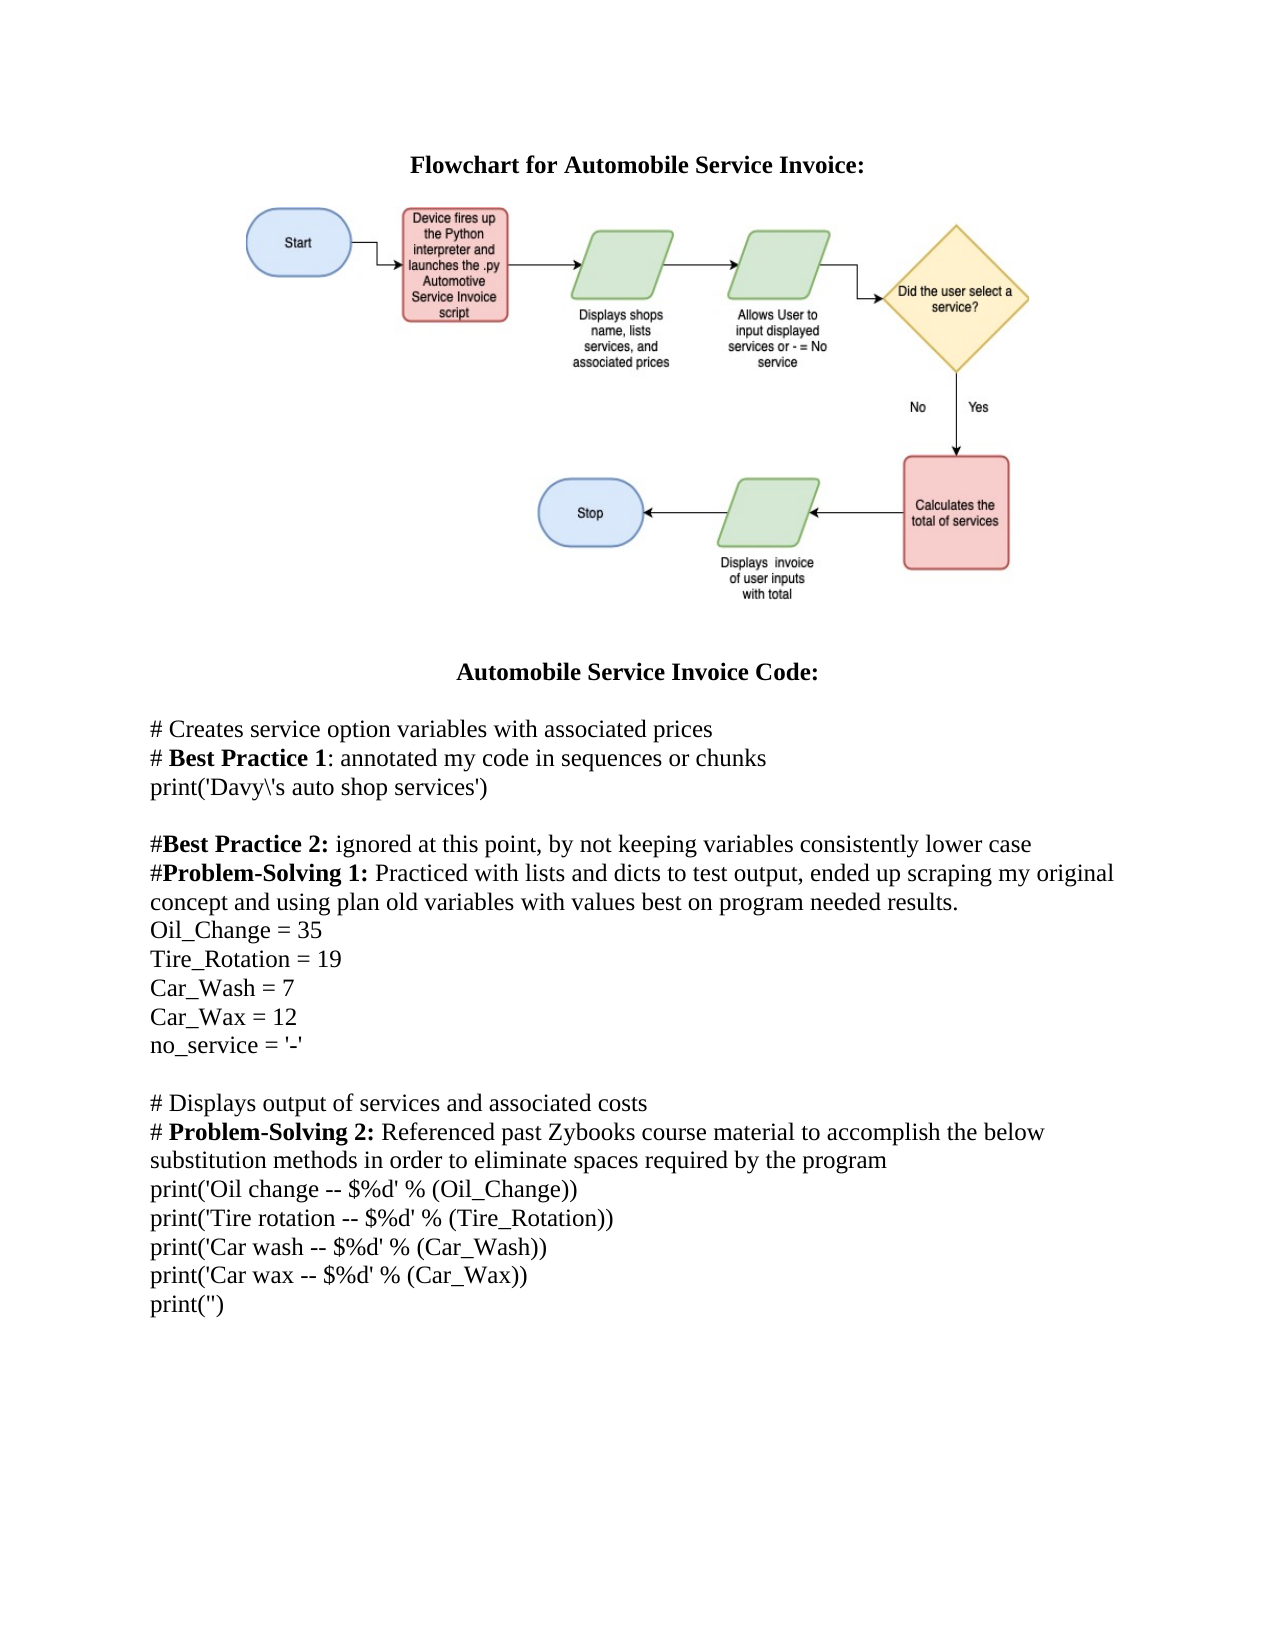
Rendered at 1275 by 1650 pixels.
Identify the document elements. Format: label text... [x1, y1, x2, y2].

text print('Oil change -- $%d' % (Oil_Change)) [150, 1174, 1125, 1203]
text # Creates service option variables with associated prices [150, 714, 1125, 743]
text #Best Practice 2: ignored at this point, by not keeping variables consistently lower case [150, 829, 1125, 858]
text print('Tire rotation -- $%d' % (Tire_Rotation)) [150, 1203, 1125, 1232]
text Flowchart for Automobile Service Invoice: [150, 150, 1125, 179]
text print('Davy\'s auto shop services') [150, 772, 1125, 800]
text Car_Wash = 7 [150, 973, 1125, 1002]
picture [245, 207, 1030, 600]
text #Problem-Solving 1: Practiced with lists and dicts to test output, ended up scraping my original concept and using plan old variables with values best on program needed results. [150, 858, 1125, 915]
text print(") [150, 1289, 1125, 1318]
text no_service = '-' [150, 1030, 1125, 1059]
text Automobile Service Invoice Code: [150, 657, 1125, 685]
text Car_Wax = 12 [150, 1002, 1125, 1030]
text # Best Practice 1: annotated my code in sequences or chunks [150, 743, 1125, 772]
text Oil_Change = 35 [150, 915, 1125, 944]
text # Displays output of services and associated costs [150, 1088, 1125, 1117]
text print('Car wax -- $%d' % (Car_Wax)) [150, 1260, 1125, 1289]
text # Problem-Solving 2: Referenced past Zybooks course material to accomplish the below substitution methods in order to eliminate spaces required by the program [150, 1117, 1125, 1174]
text print('Car wash -- $%d' % (Car_Wash)) [150, 1232, 1125, 1260]
text Tire_Rotation = 19 [150, 944, 1125, 973]
